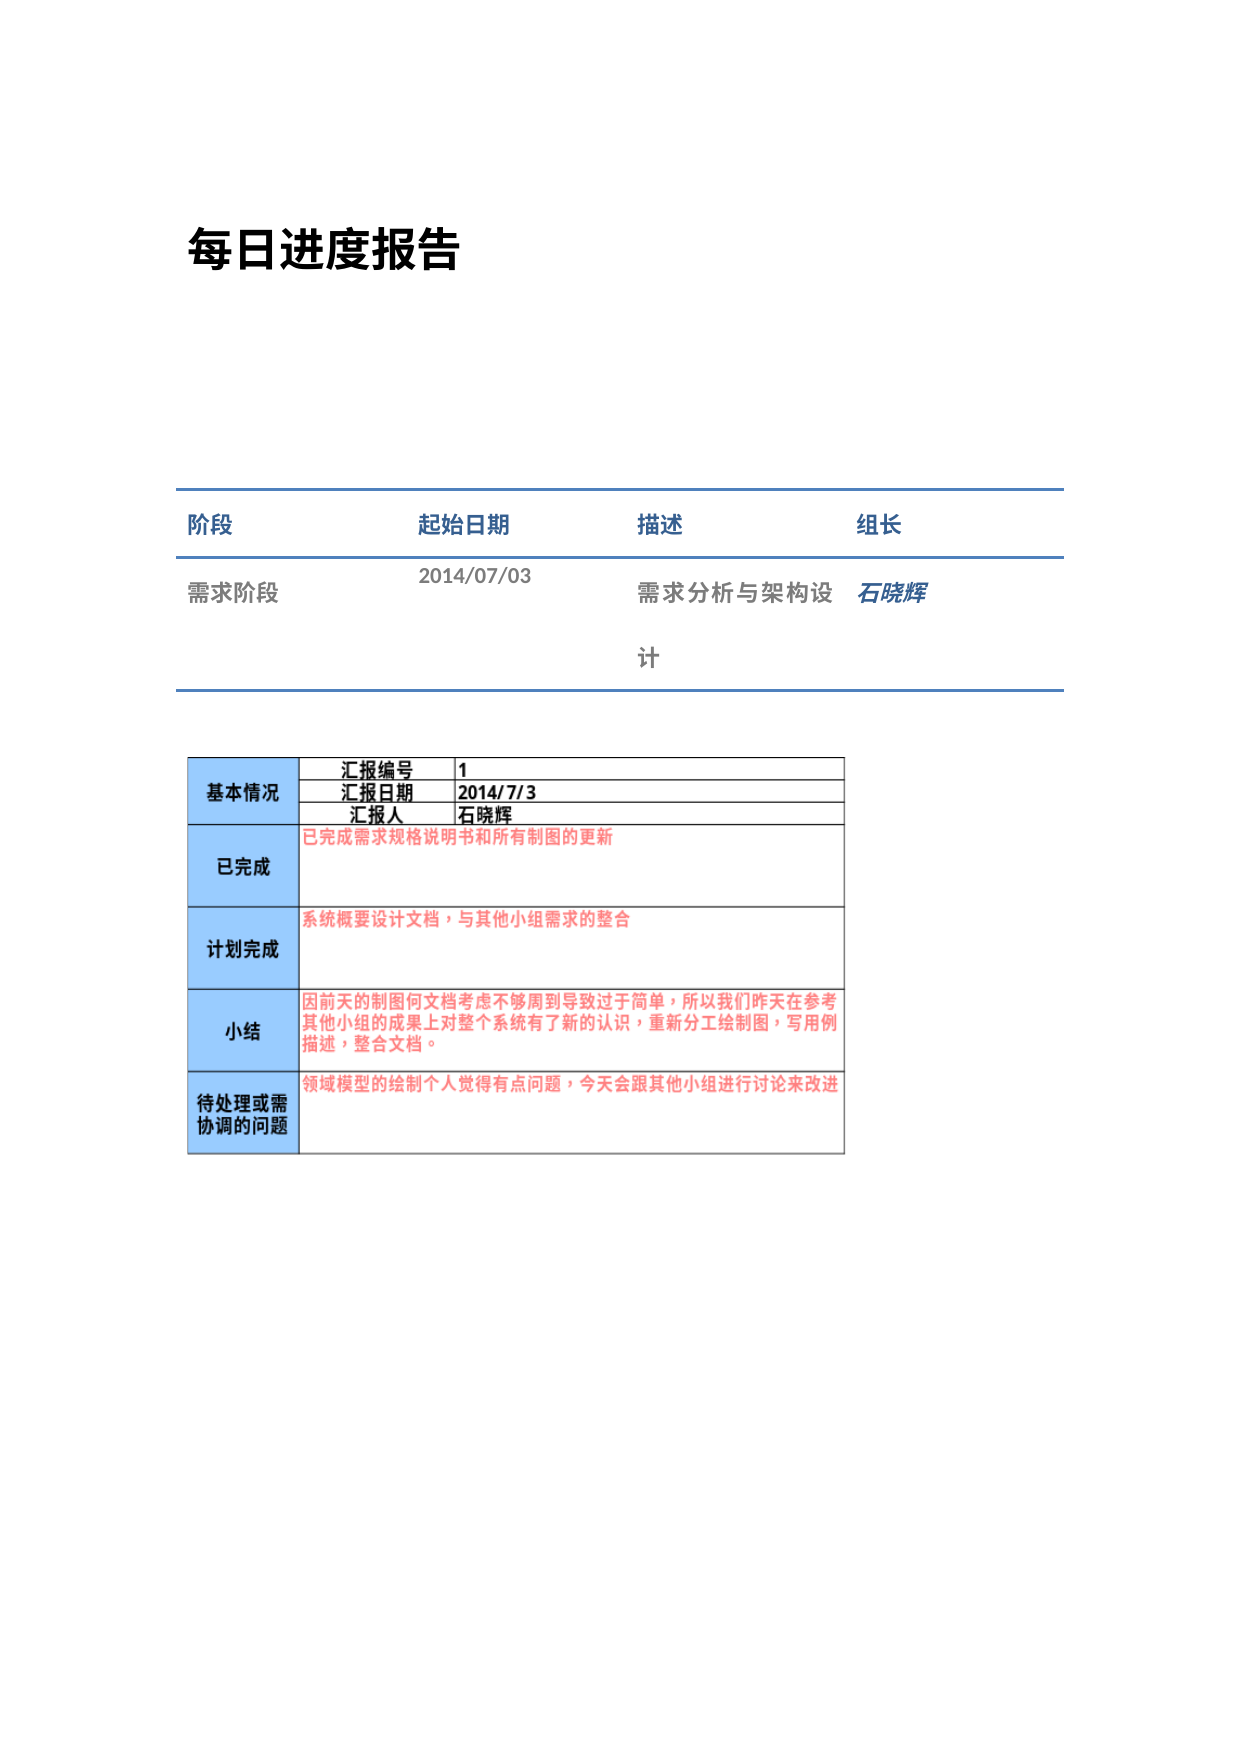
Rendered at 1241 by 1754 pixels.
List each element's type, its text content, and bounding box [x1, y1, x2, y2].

table_cell 需求阶段 [176, 559, 407, 689]
table_cell 需求分析与架构设计 [626, 559, 845, 689]
table_header 阶段 [176, 491, 407, 556]
table_cell 石晓辉 [845, 559, 1064, 689]
table_header 描述 [626, 491, 845, 556]
table_header 起始日期 [407, 491, 626, 556]
table_header 组长 [845, 491, 1064, 556]
subtitle 每日进度报告 [187, 197, 1053, 295]
table_cell 2014/07/03 [407, 559, 626, 689]
